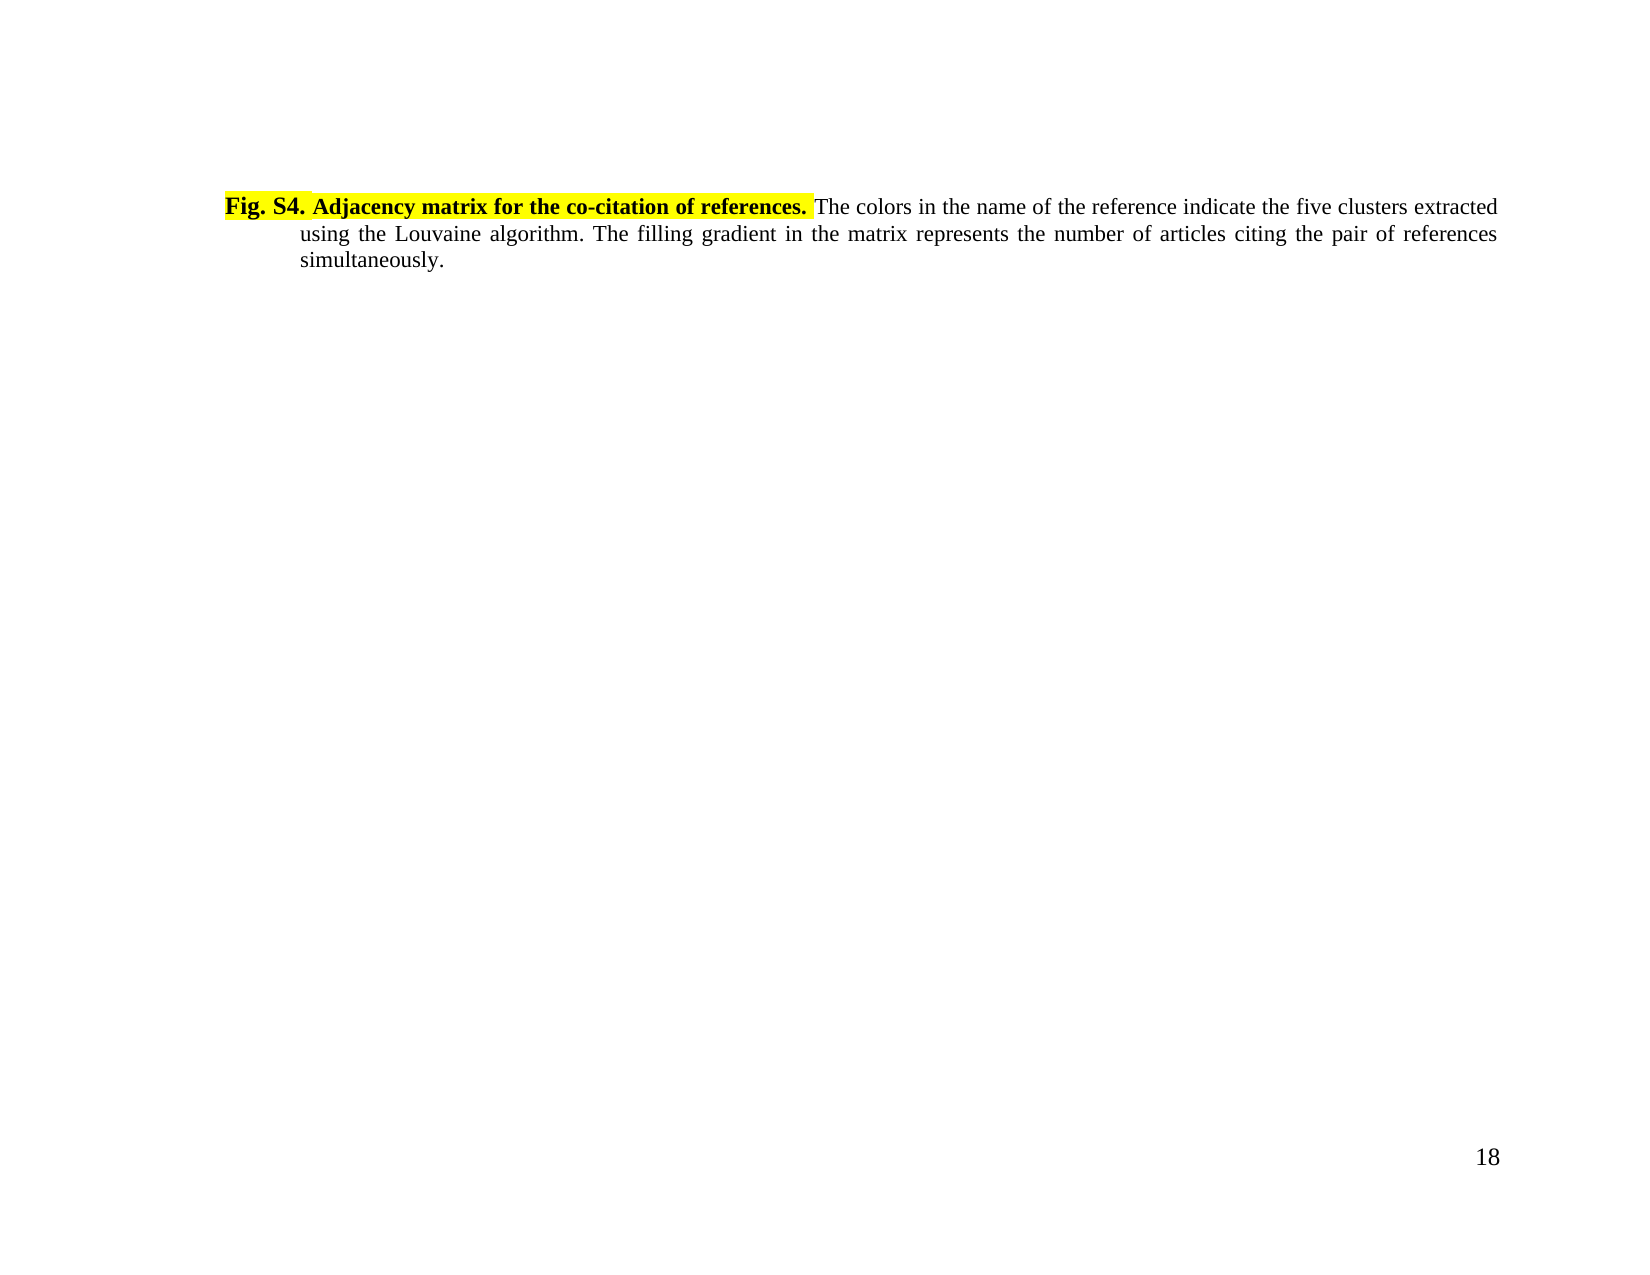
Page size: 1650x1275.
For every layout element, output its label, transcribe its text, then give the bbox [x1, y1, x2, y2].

text Fig. S4. Adjacency matrix for the co-citation of references. The colors in the name of the reference indicate the five clusters extracted using the Louvaine algorithm. The filling gradient in the matrix represents the number of articles citing the pair of references simultaneously. [225, 191, 1500, 273]
